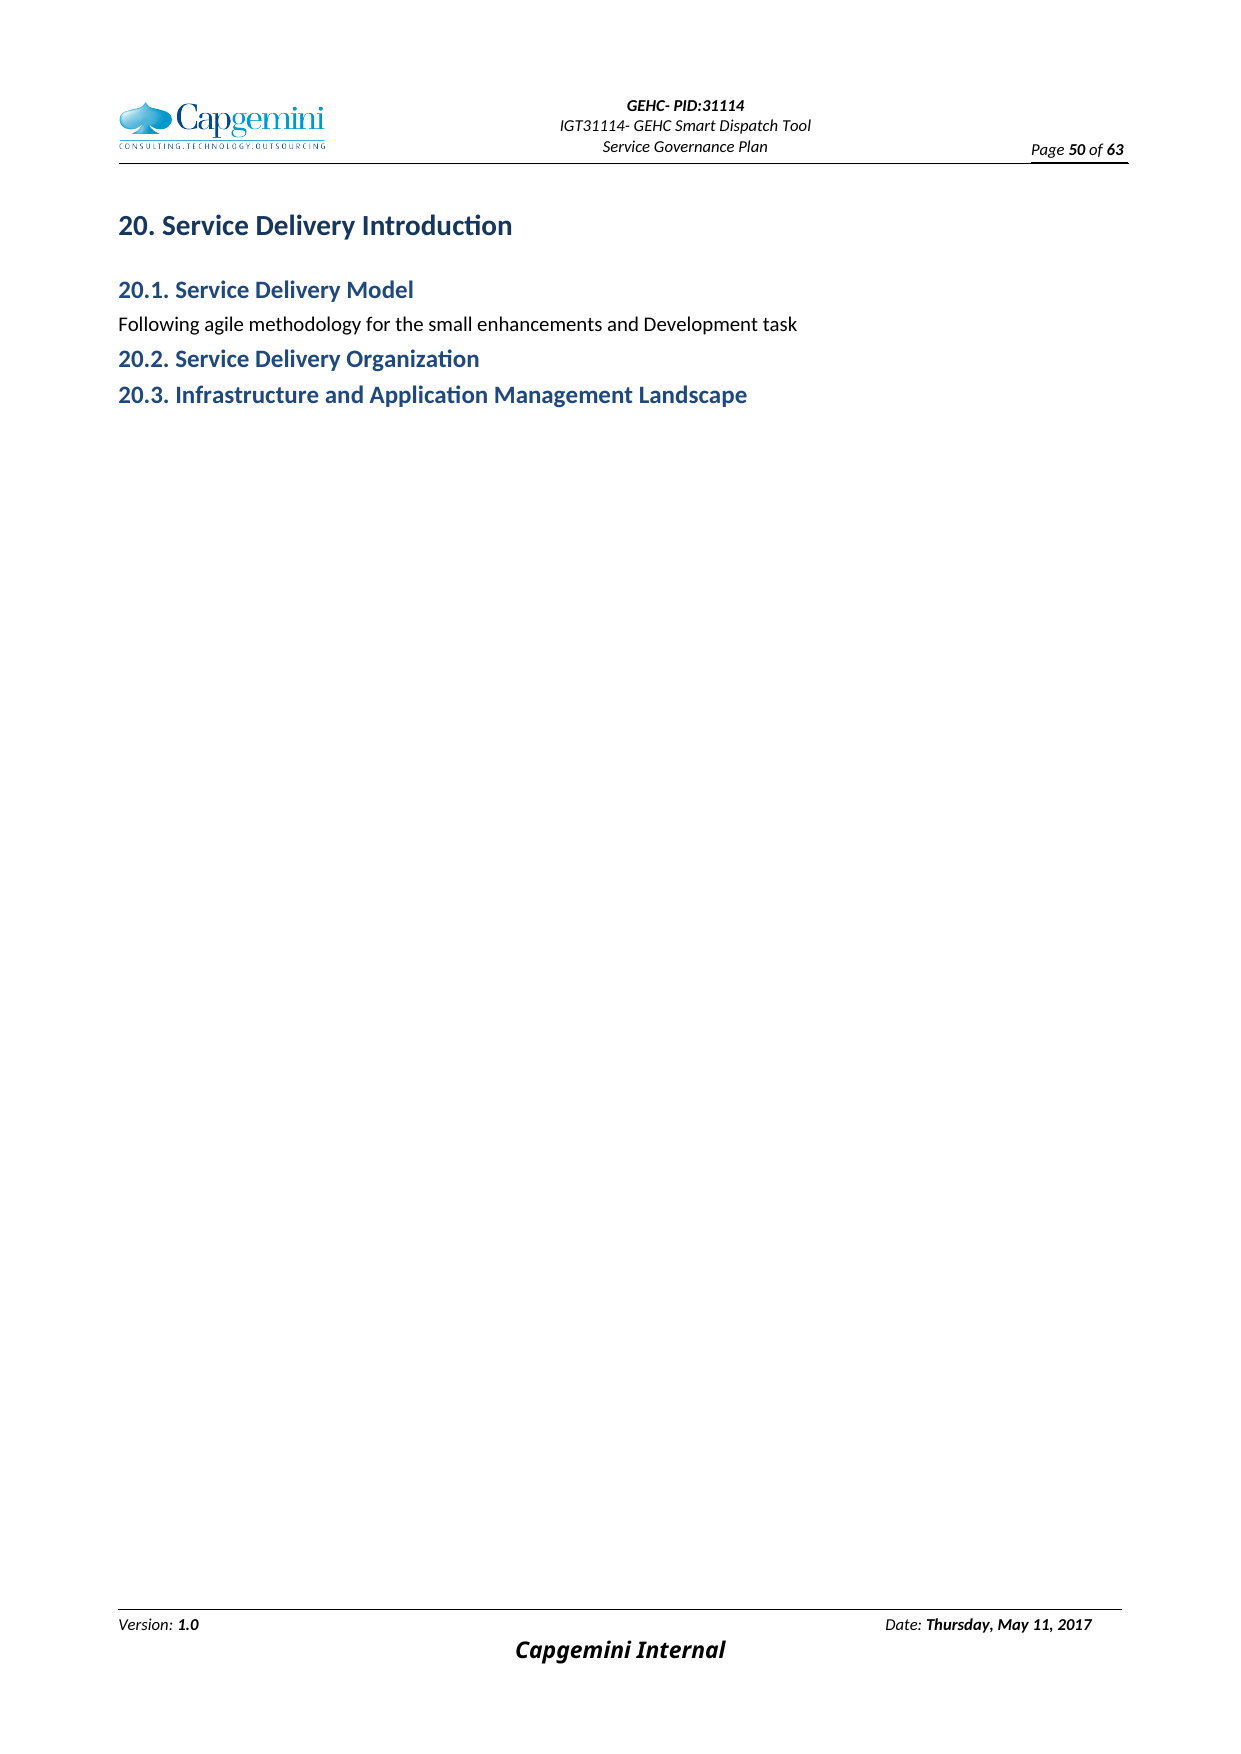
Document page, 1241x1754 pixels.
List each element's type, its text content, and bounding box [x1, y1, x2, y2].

picture [118, 101, 326, 150]
subtitle 20.2. Service Delivery Organization [118, 343, 1152, 373]
subtitle 20. Service Delivery Introduction [118, 207, 1122, 243]
text Following agile methodology for the small enhancements and Development task [118, 311, 1122, 336]
subtitle 20.3. Infrastructure and Application Management Landscape [118, 379, 1152, 410]
subtitle 20.1. Service Delivery Model [118, 274, 1152, 305]
